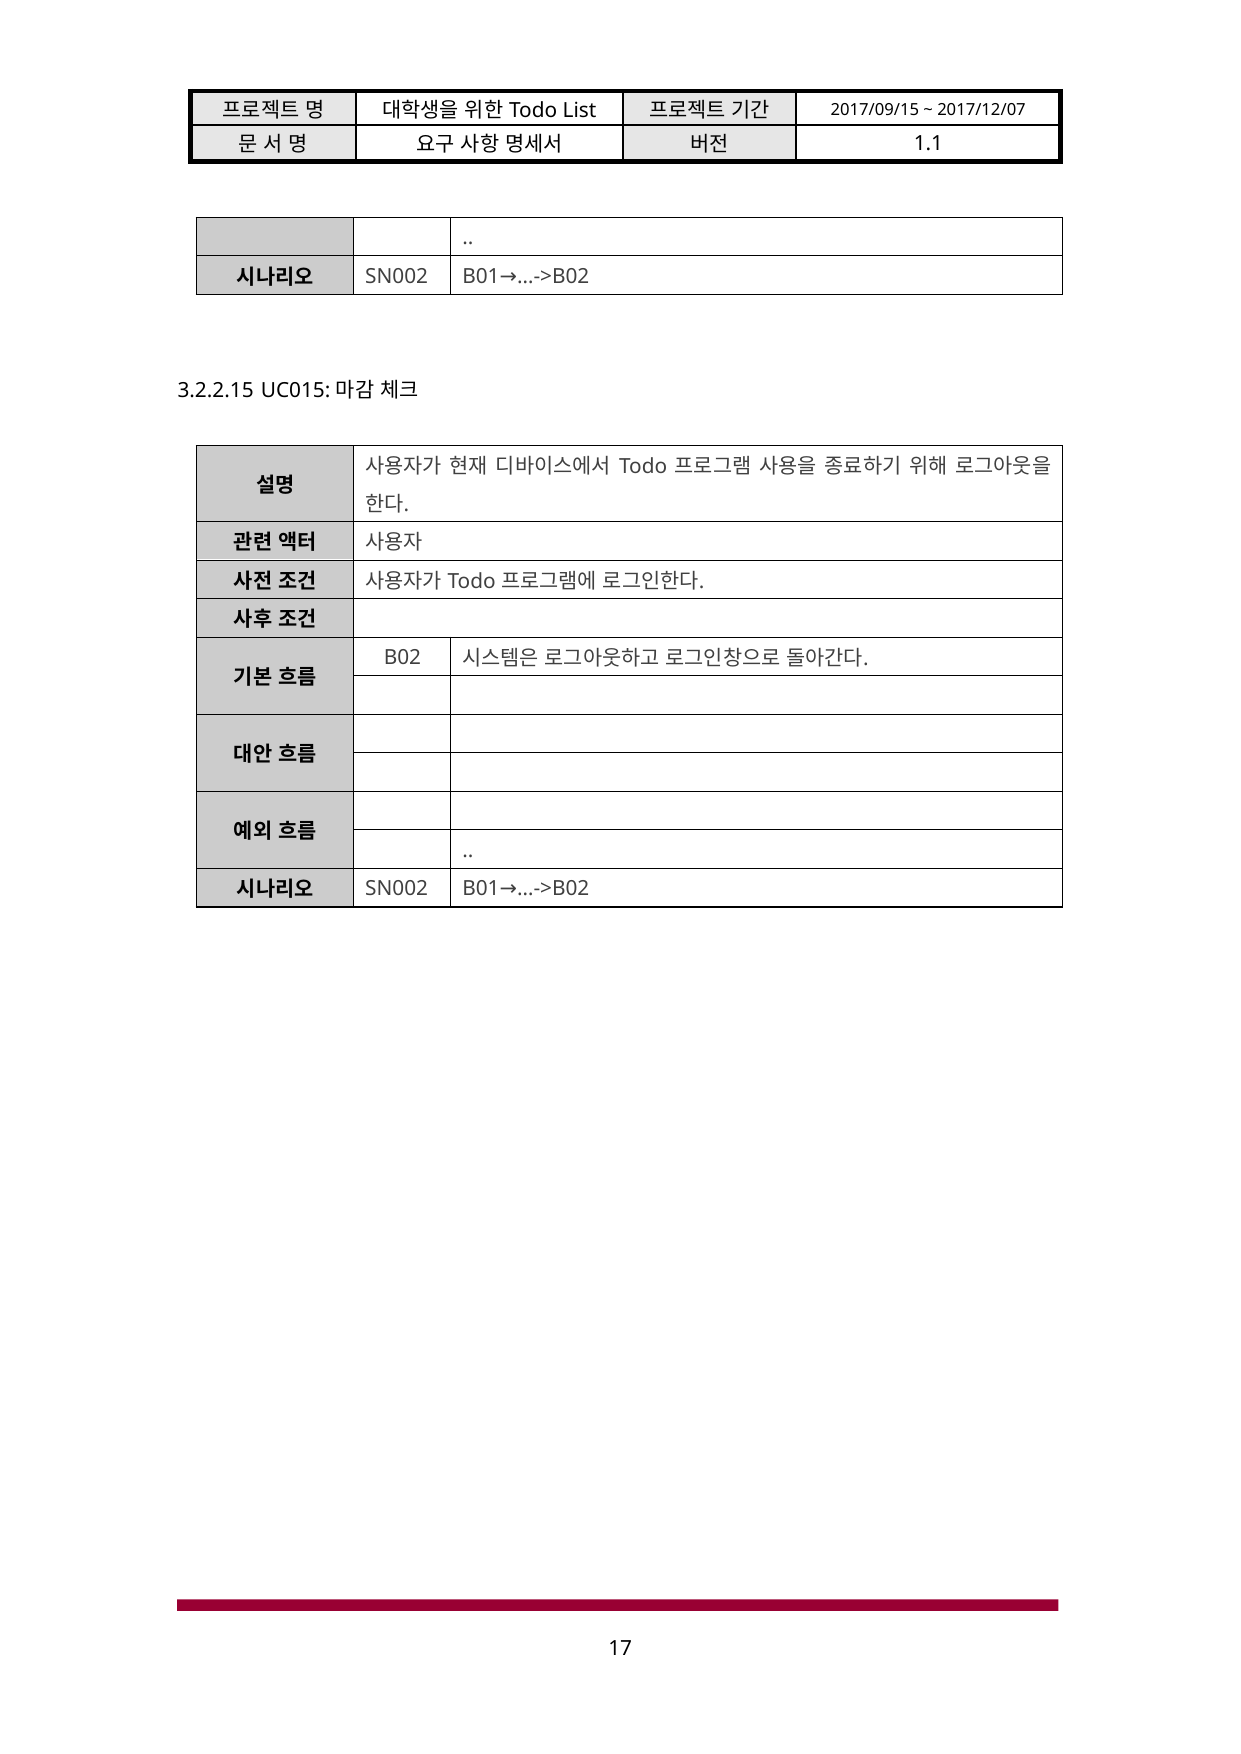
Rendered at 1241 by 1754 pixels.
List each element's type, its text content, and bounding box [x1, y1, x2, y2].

table_cell [451, 792, 1062, 829]
table_cell 시나리오 [197, 256, 353, 294]
table_cell [451, 676, 1062, 714]
table_cell [354, 715, 450, 752]
table_cell B01→…->B02 [451, 869, 1062, 906]
table_cell [354, 753, 450, 791]
table_cell [354, 830, 450, 868]
table_cell 예외 흐름 [197, 792, 353, 868]
table_cell 사후 조건 [197, 599, 353, 637]
table_cell 관련 액터 [197, 522, 353, 559]
table_cell [354, 676, 450, 714]
table_cell 시나리오 [197, 869, 353, 906]
table_cell [354, 599, 1062, 637]
table_cell B01→…->B02 [451, 256, 1062, 294]
table_cell 시스템은 로그아웃하고 로그인창으로 돌아간다. [451, 638, 1062, 675]
table_cell 기본 흐름 [197, 638, 353, 714]
table_cell SN002 [354, 256, 450, 294]
subtitle UC015: 마감 체크 [177, 370, 1063, 407]
table_cell 사용자가 Todo 프로그램에 로그인한다. [354, 561, 1062, 598]
table_cell 사용자 [354, 522, 1062, 559]
table_cell B02 [354, 638, 450, 675]
table_cell .. [451, 830, 1062, 868]
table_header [354, 446, 1062, 521]
table_cell .. [451, 218, 1062, 255]
table_cell [354, 218, 450, 255]
table_cell 예외 흐름 [197, 218, 353, 255]
table_cell [451, 715, 1062, 752]
table_cell SN002 [354, 869, 450, 906]
table_header 설명 [197, 446, 353, 521]
table_cell [354, 792, 450, 829]
table_cell [451, 753, 1062, 791]
table_cell 대안 흐름 [197, 715, 353, 791]
table_cell 사전 조건 [197, 561, 353, 598]
